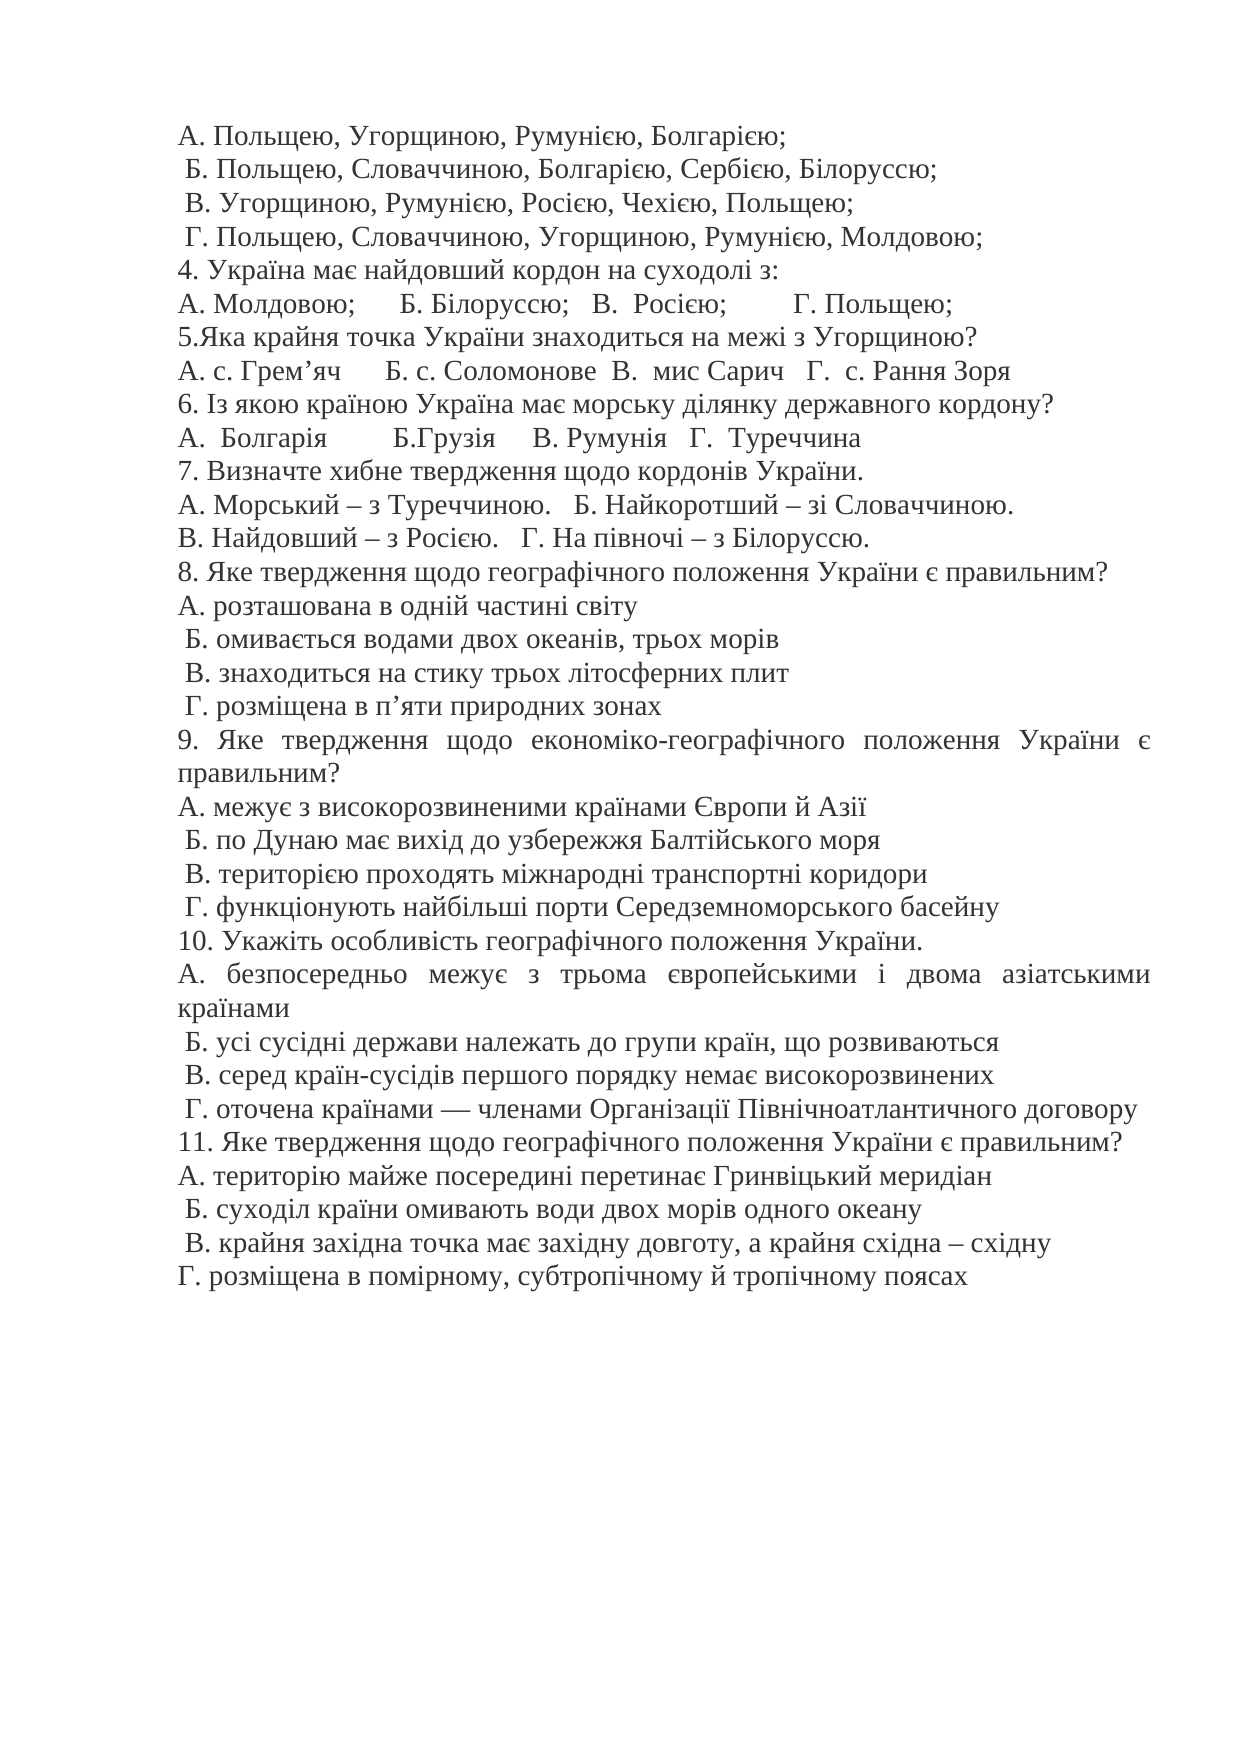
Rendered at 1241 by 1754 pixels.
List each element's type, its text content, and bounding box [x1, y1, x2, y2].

text В. територією проходять міжнародні транспортні коридори [177, 856, 1152, 889]
text А. Молдовою; Б. Білоруссю; В. Росією; Г. Польщею; [177, 286, 1152, 319]
text 7. Визначте хибне твердження щодо кордонів України. [177, 453, 1152, 487]
text А. Болгарія Б.Грузія В. Румунія Г. Туреччина [177, 420, 1152, 453]
text Г. Польщею, Словаччиною, Угорщиною, Румунією, Молдовою; [177, 219, 1152, 252]
text В. Угорщиною, Румунією, Росією, Чехією, Польщею; [177, 185, 1152, 219]
text А. Польщею, Угорщиною, Румунією, Болгарією; [177, 118, 1152, 152]
text В. крайня західна точка має західну довготу, а крайня східна – східну [177, 1225, 1152, 1258]
text 8. Яке твердження щодо географічного положення України є правильним? [177, 554, 1152, 588]
text Б. Польщею, Словаччиною, Болгарією, Сербією, Білоруссю; [177, 152, 1152, 185]
text Г. розміщена в п’яти природних зонах [177, 688, 1152, 722]
text Г. оточена країнами — членами Організації Північноатлантичного договору [177, 1091, 1152, 1124]
text А. територію майже посередині перетинає Гринвіцький меридіан [177, 1158, 1152, 1191]
text Г. розміщена в помірному, субтропічному й тропічному поясах [177, 1258, 1152, 1292]
text А. розташована в одній частині світу [177, 588, 1152, 621]
text Б. по Дунаю має вихід до узбережжя Балтійського моря [177, 822, 1152, 856]
text В. Найдовший – з Росією. Г. На півночі – з Білоруссю. [177, 521, 1152, 554]
text 10. Укажіть особливість географічного положення України. [177, 923, 1152, 957]
text А. межує з високорозвиненими країнами Європи й Азії [177, 789, 1152, 822]
text 4. Україна має найдовший кордон на суходолі з: [177, 252, 1152, 286]
text А. с. Грем’яч Б. с. Соломонове В. мис Сарич Г. с. Рання Зоря [177, 353, 1152, 386]
text 6. Із якою країною Україна має морську ділянку державного кордону? [177, 386, 1152, 420]
text Г. функціонують найбільші порти Середземноморського басейну [177, 889, 1152, 923]
text 9. Яке твердження щодо економіко-географічного положення України є правильним? [177, 722, 1152, 789]
text А. безпосередньо межує з трьома європейськими і двома азіатськими країнами [177, 957, 1152, 1024]
text Б. омивається водами двох океанів, трьох морів [177, 621, 1152, 655]
text А. Морський – з Туреччиною. Б. Найкоротший – зі Словаччиною. [177, 487, 1152, 521]
text 11. Яке твердження щодо географічного положення України є правильним? [177, 1124, 1152, 1158]
text В. серед країн-сусідів першого порядку немає високорозвинених [177, 1057, 1152, 1091]
text 5.Яка крайня точка України знаходиться на межі з Угорщиною? [177, 319, 1152, 353]
text В. знаходиться на стику трьох літосферних плит [177, 655, 1152, 688]
text Б. усі сусідні держави належать до групи країн, що розвиваються [177, 1024, 1152, 1057]
text Б. суходіл країни омивають води двох морів одного океану [177, 1191, 1152, 1225]
